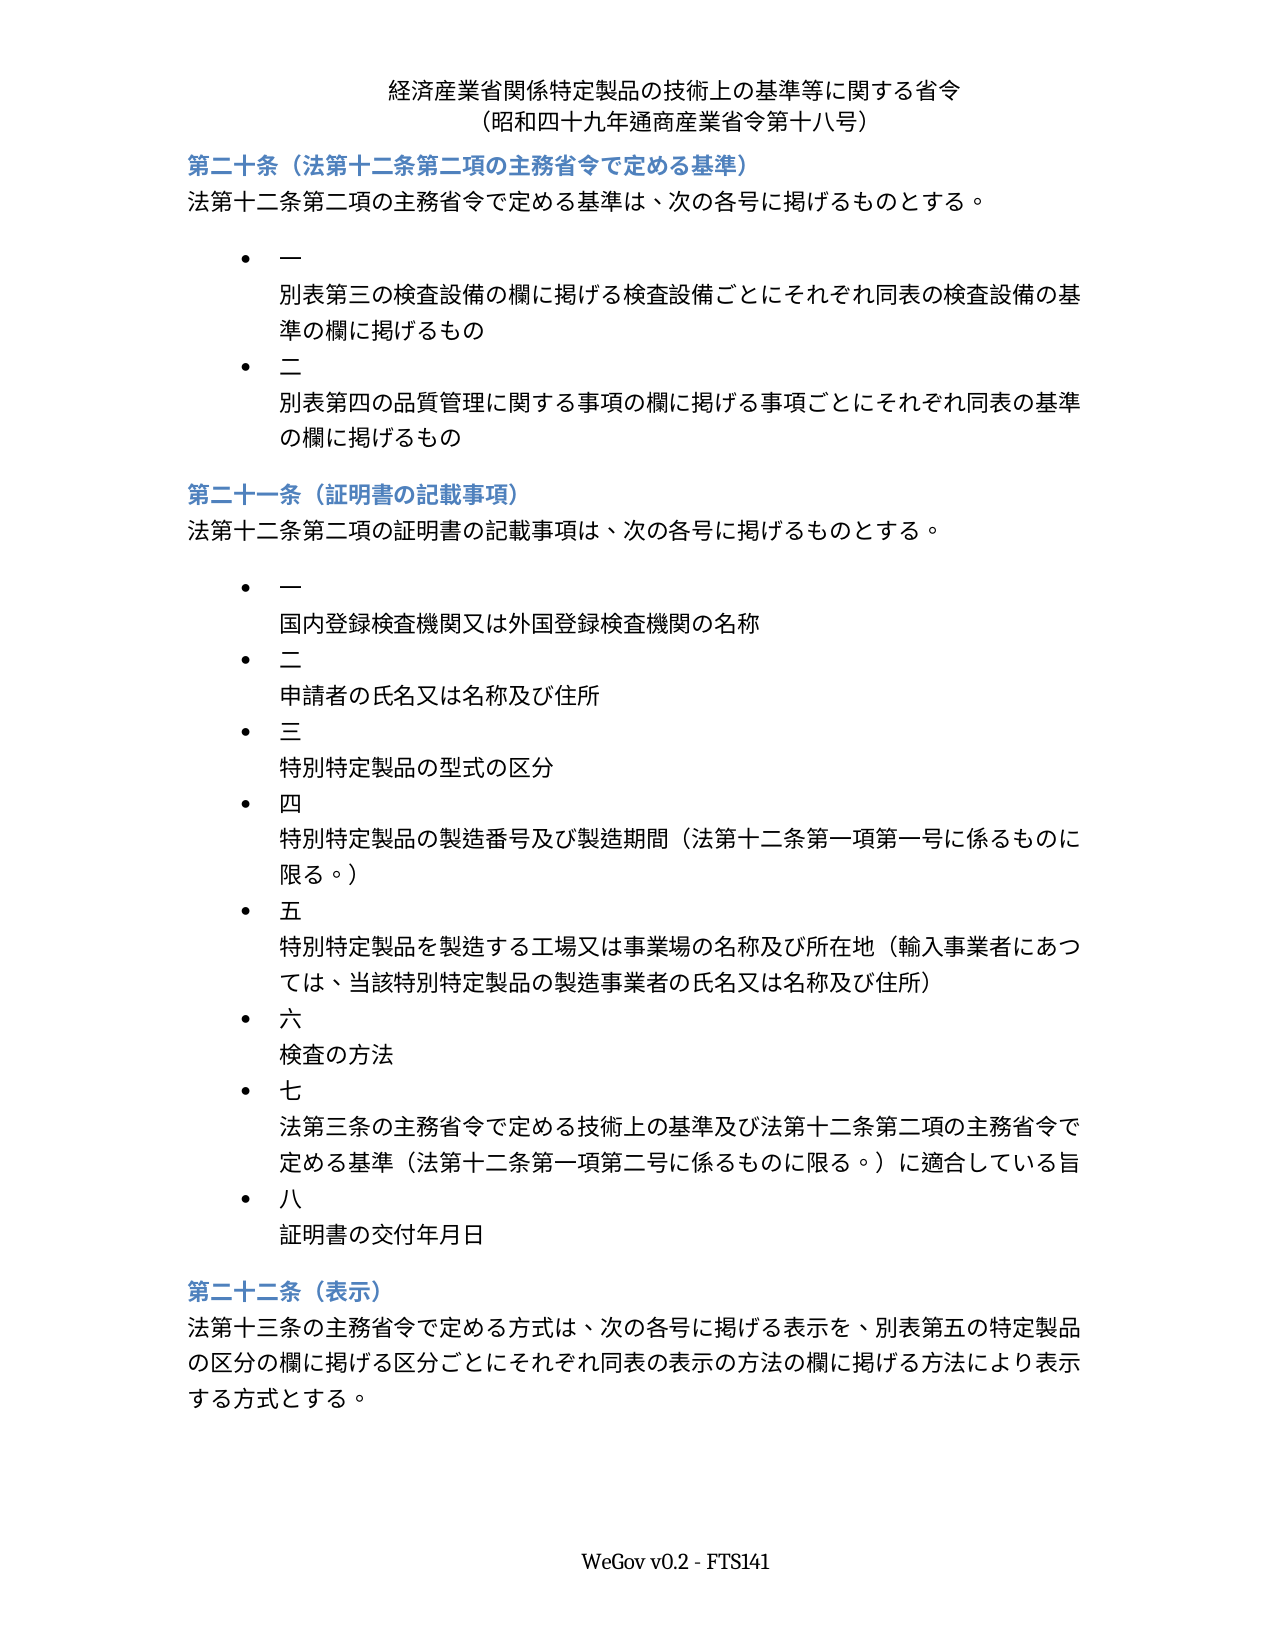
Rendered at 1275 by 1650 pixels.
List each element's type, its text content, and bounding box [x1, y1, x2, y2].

text 法第十三条の主務省令で定める方式は、次の各号に掲げる表示を、別表第五の特定製品の区分の欄に掲げる区分ごとにそれぞれ同表の表示の方法の欄に掲げる方法により表示する方式とする。 [187, 1311, 1087, 1414]
subtitle 第二十一条（証明書の記載事項） [187, 479, 1087, 510]
list 四 特別特定製品の製造番号及び製造期間（法第十二条第一項第一号に係るものに限る。） [242, 787, 1087, 891]
list 八 証明書の交付年月日 [242, 1183, 1087, 1250]
list 六 検査の方法 [242, 1003, 1087, 1070]
subtitle 第二十二条（表示） [187, 1276, 1087, 1307]
list 五 特別特定製品を製造する工場又は事業場の名称及び所在地（輸入事業者にあつては、当該特別特定製品の製造事業者の氏名又は名称及び住所） [242, 895, 1087, 998]
text 法第十二条第二項の証明書の記載事項は、次の各号に掲げるものとする。 [187, 515, 1087, 546]
list 二 別表第四の品質管理に関する事項の欄に掲げる事項ごとにそれぞれ同表の基準の欄に掲げるもの [242, 351, 1087, 454]
list 一 別表第三の検査設備の欄に掲げる検査設備ごとにそれぞれ同表の検査設備の基準の欄に掲げるもの [242, 243, 1087, 346]
list 七 法第三条の主務省令で定める技術上の基準及び法第十二条第二項の主務省令で定める基準（法第十二条第一項第二号に係るものに限る。）に適合している旨 [242, 1075, 1087, 1178]
list 一 国内登録検査機関又は外国登録検査機関の名称 [242, 572, 1087, 639]
text 法第十二条第二項の主務省令で定める基準は、次の各号に掲げるものとする。 [187, 186, 1087, 217]
subtitle 第二十条（法第十二条第二項の主務省令で定める基準） [187, 150, 1087, 181]
list 三 特別特定製品の型式の区分 [242, 716, 1087, 783]
list 二 申請者の氏名又は名称及び住所 [242, 644, 1087, 711]
